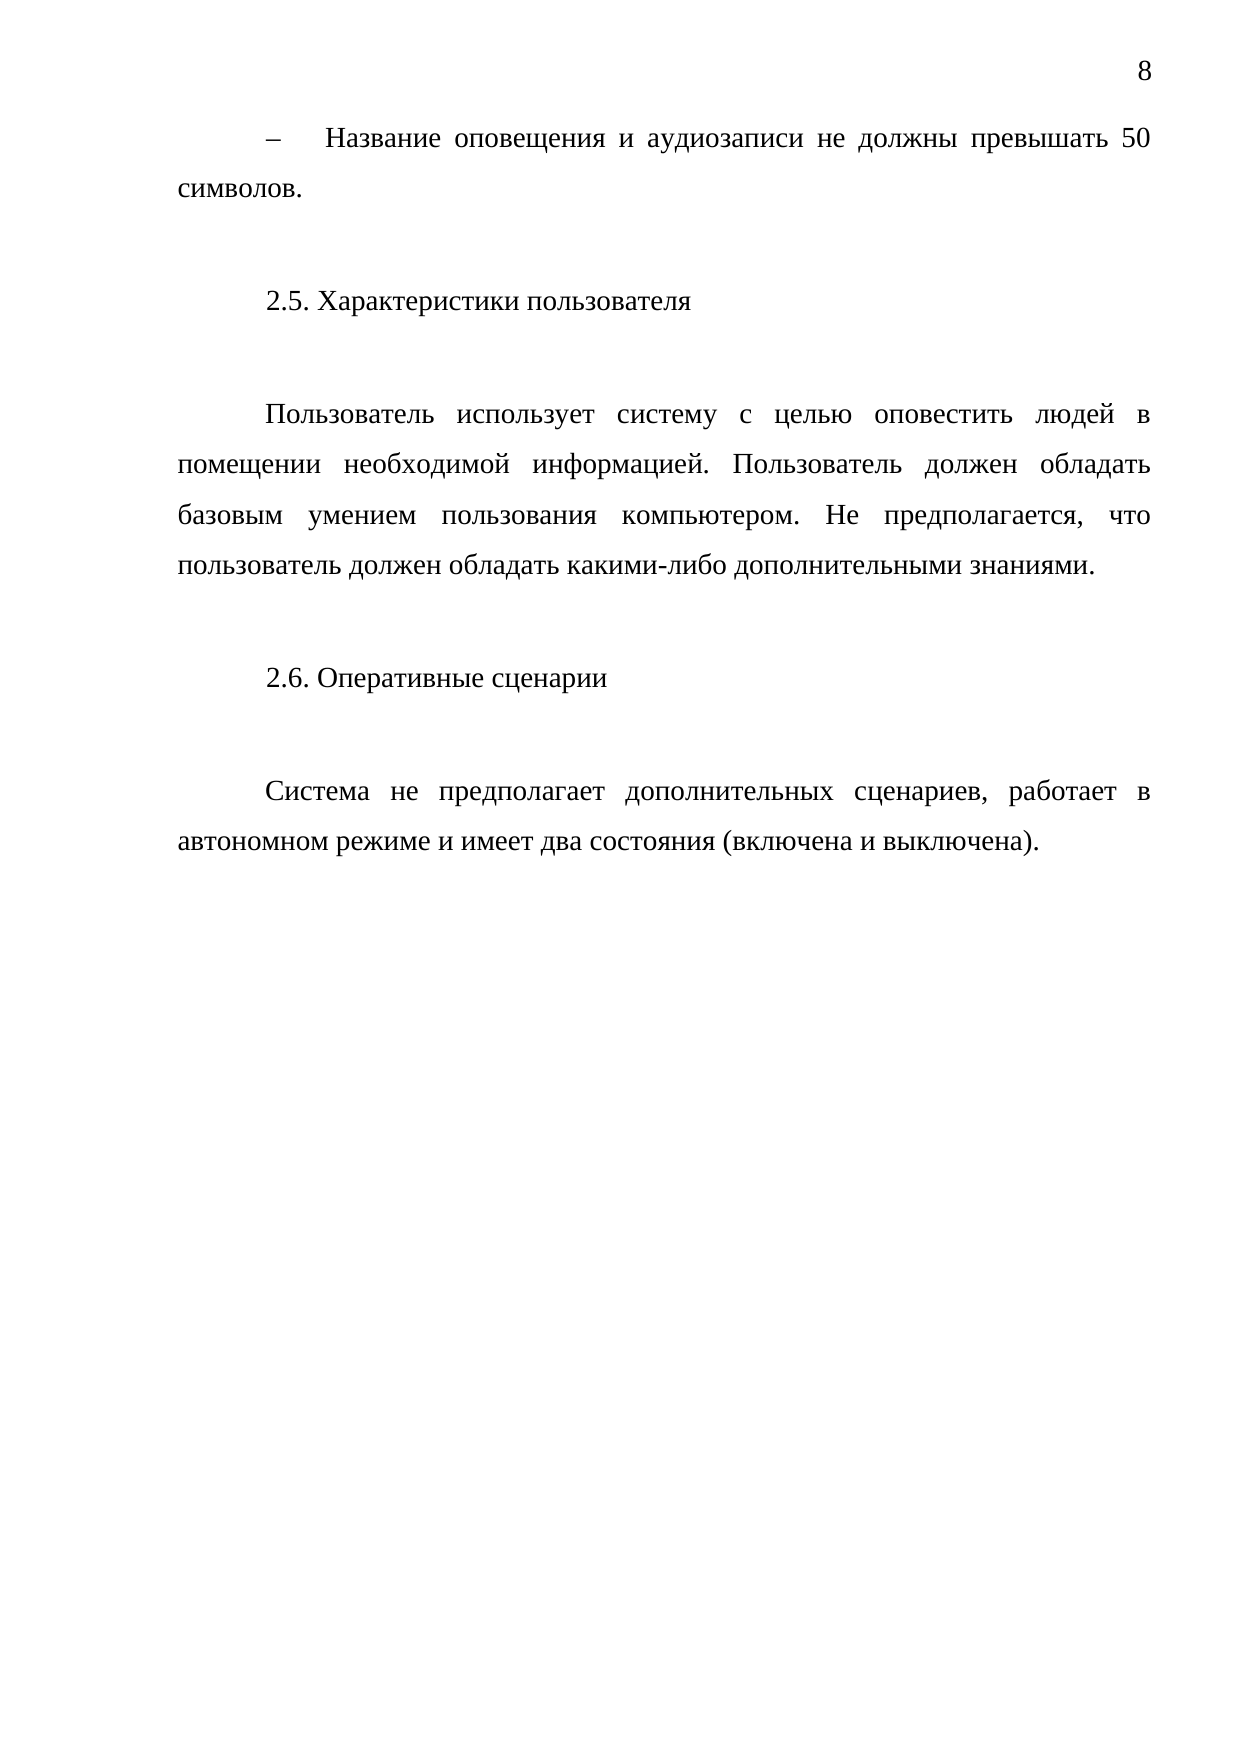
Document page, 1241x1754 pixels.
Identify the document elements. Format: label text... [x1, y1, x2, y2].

subtitle Характеристики пользователя [177, 283, 1152, 317]
subtitle Оперативные сценарии [177, 660, 1152, 693]
list Название оповещения и аудиозаписи не должны превышать 50 символов. [177, 120, 1152, 204]
text Пользователь использует систему с целью оповестить людей в помещении необходимой информацией. Пользователь должен обладать базовым умением пользования компьютером. Не предполагается, что пользователь должен обладать какими-либо дополнительными знаниями. [177, 396, 1152, 581]
text Система не предполагает дополнительных сценариев, работает в автономном режиме и имеет два состояния (включена и выключена). [177, 773, 1152, 857]
